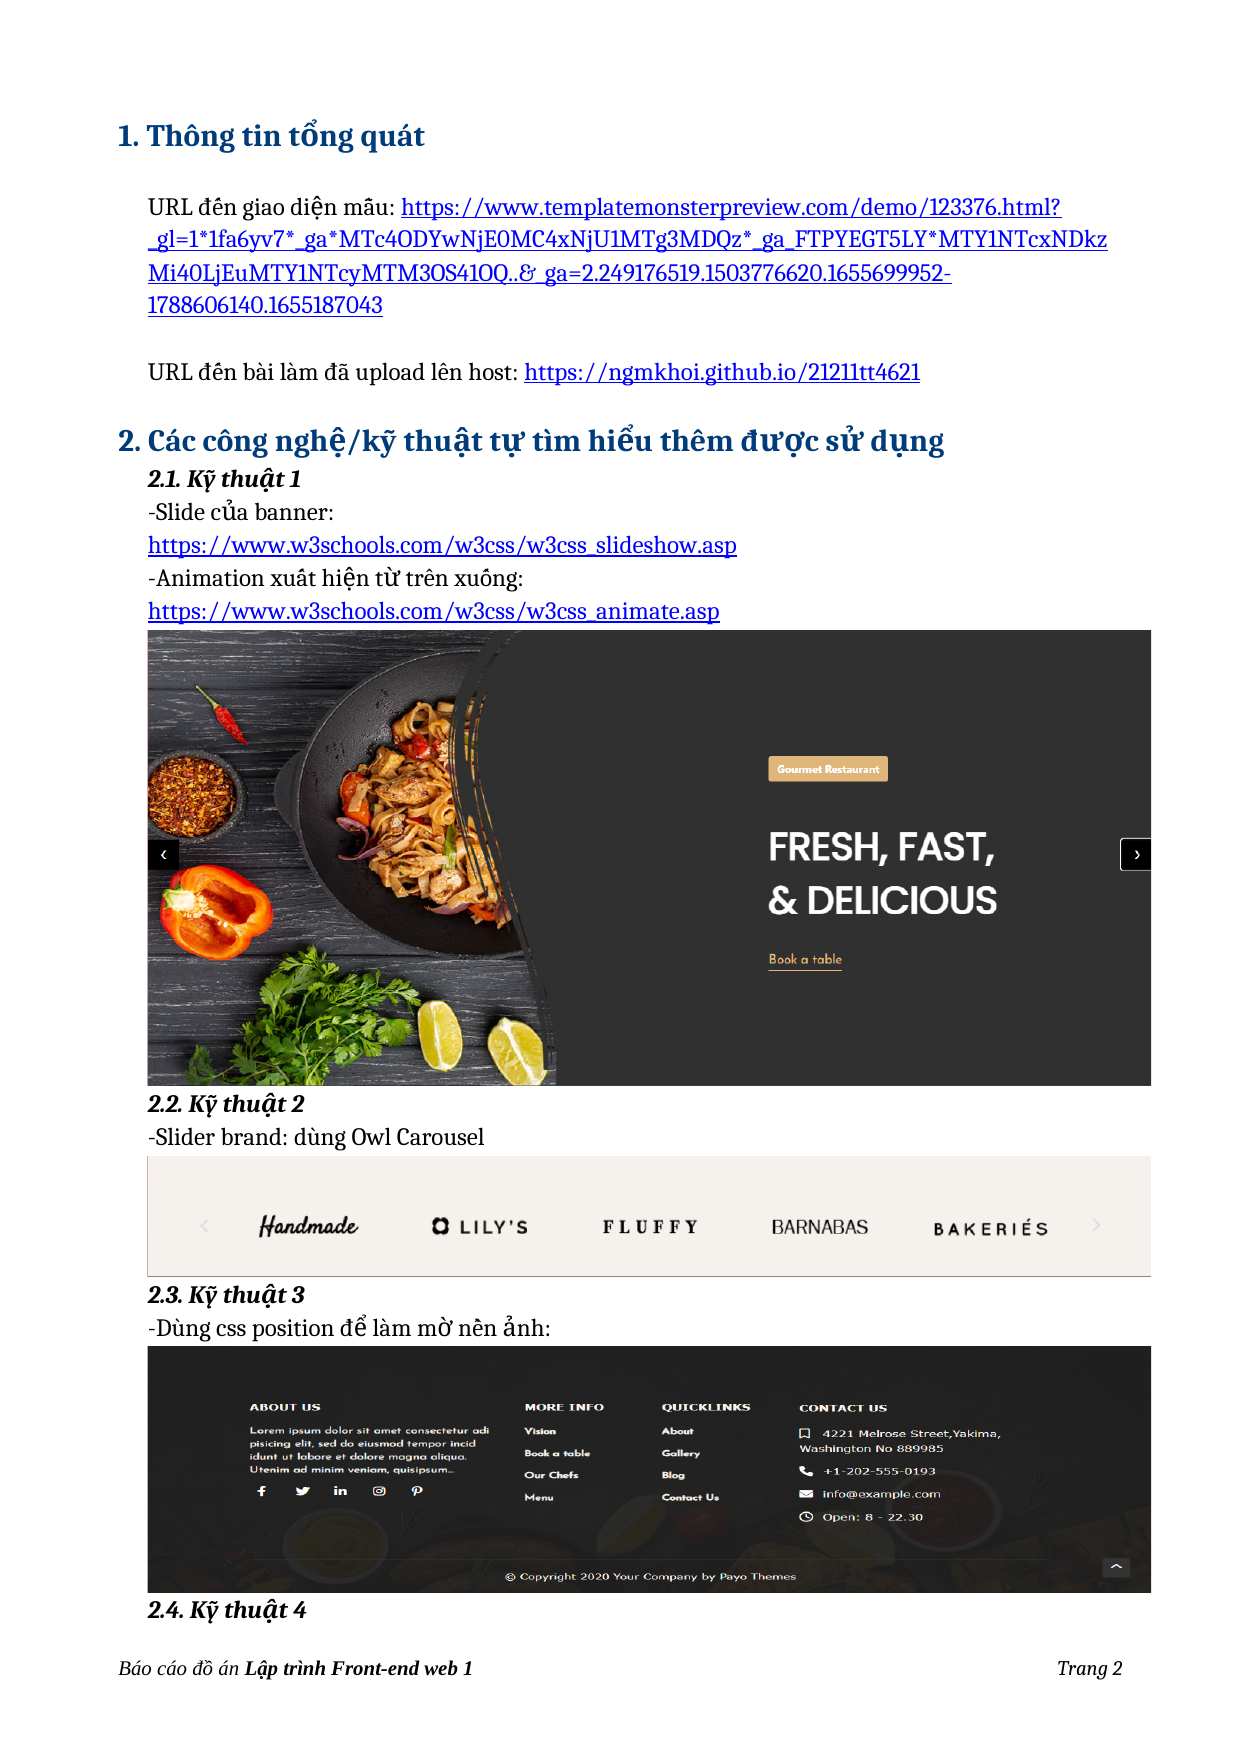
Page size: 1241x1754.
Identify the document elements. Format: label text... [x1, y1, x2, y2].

text 2. Các công nghệ/kỹ thuật tự tìm hiểu thêm được sử dụng [118, 423, 1122, 459]
text 2.3. Kỹ thuật 3 [148, 1281, 1122, 1309]
text -Slider brand: dùng Owl Carousel [148, 1123, 1122, 1152]
text 2.2. Kỹ thuật 2 [148, 1090, 1122, 1119]
text https://www.w3schools.com/w3css/w3css_slideshow.asp [148, 531, 1122, 559]
text URL đến bài làm đã upload lên host: https://ngmkhoi.github.io/21211tt4621 [148, 357, 1122, 386]
picture [147, 1346, 1152, 1593]
text URL đến giao diện mẫu: https://www.templatemonsterpreview.com/demo/123376.html?_gl=1*1fa6yv7*_ga*MTc4ODYwNjE0MC4xNjU1MTg3MDQz*_ga_FTPYEGT5LY*MTY1NTcxNDkzMi40LjEuMTY1NTcyMTM3OS41OQ..&_ga=2.249176519.1503776620.1655699952-1788606140.1655187043 [148, 192, 1122, 320]
text -Slide của banner: [148, 498, 1122, 527]
text 2.4. Kỹ thuật 4 [148, 1596, 1122, 1625]
text -Animation xuất hiện từ trên xuống: [148, 564, 1122, 593]
text -Dùng css position để làm mờ nền ảnh: [148, 1314, 1122, 1343]
text 2.1. Kỹ thuật 1 [148, 465, 1122, 493]
text 1. Thông tin tổng quát [118, 118, 1122, 154]
picture [147, 1156, 1152, 1277]
picture [147, 630, 1152, 1086]
text https://www.w3schools.com/w3css/w3css_animate.asp [148, 597, 1122, 626]
